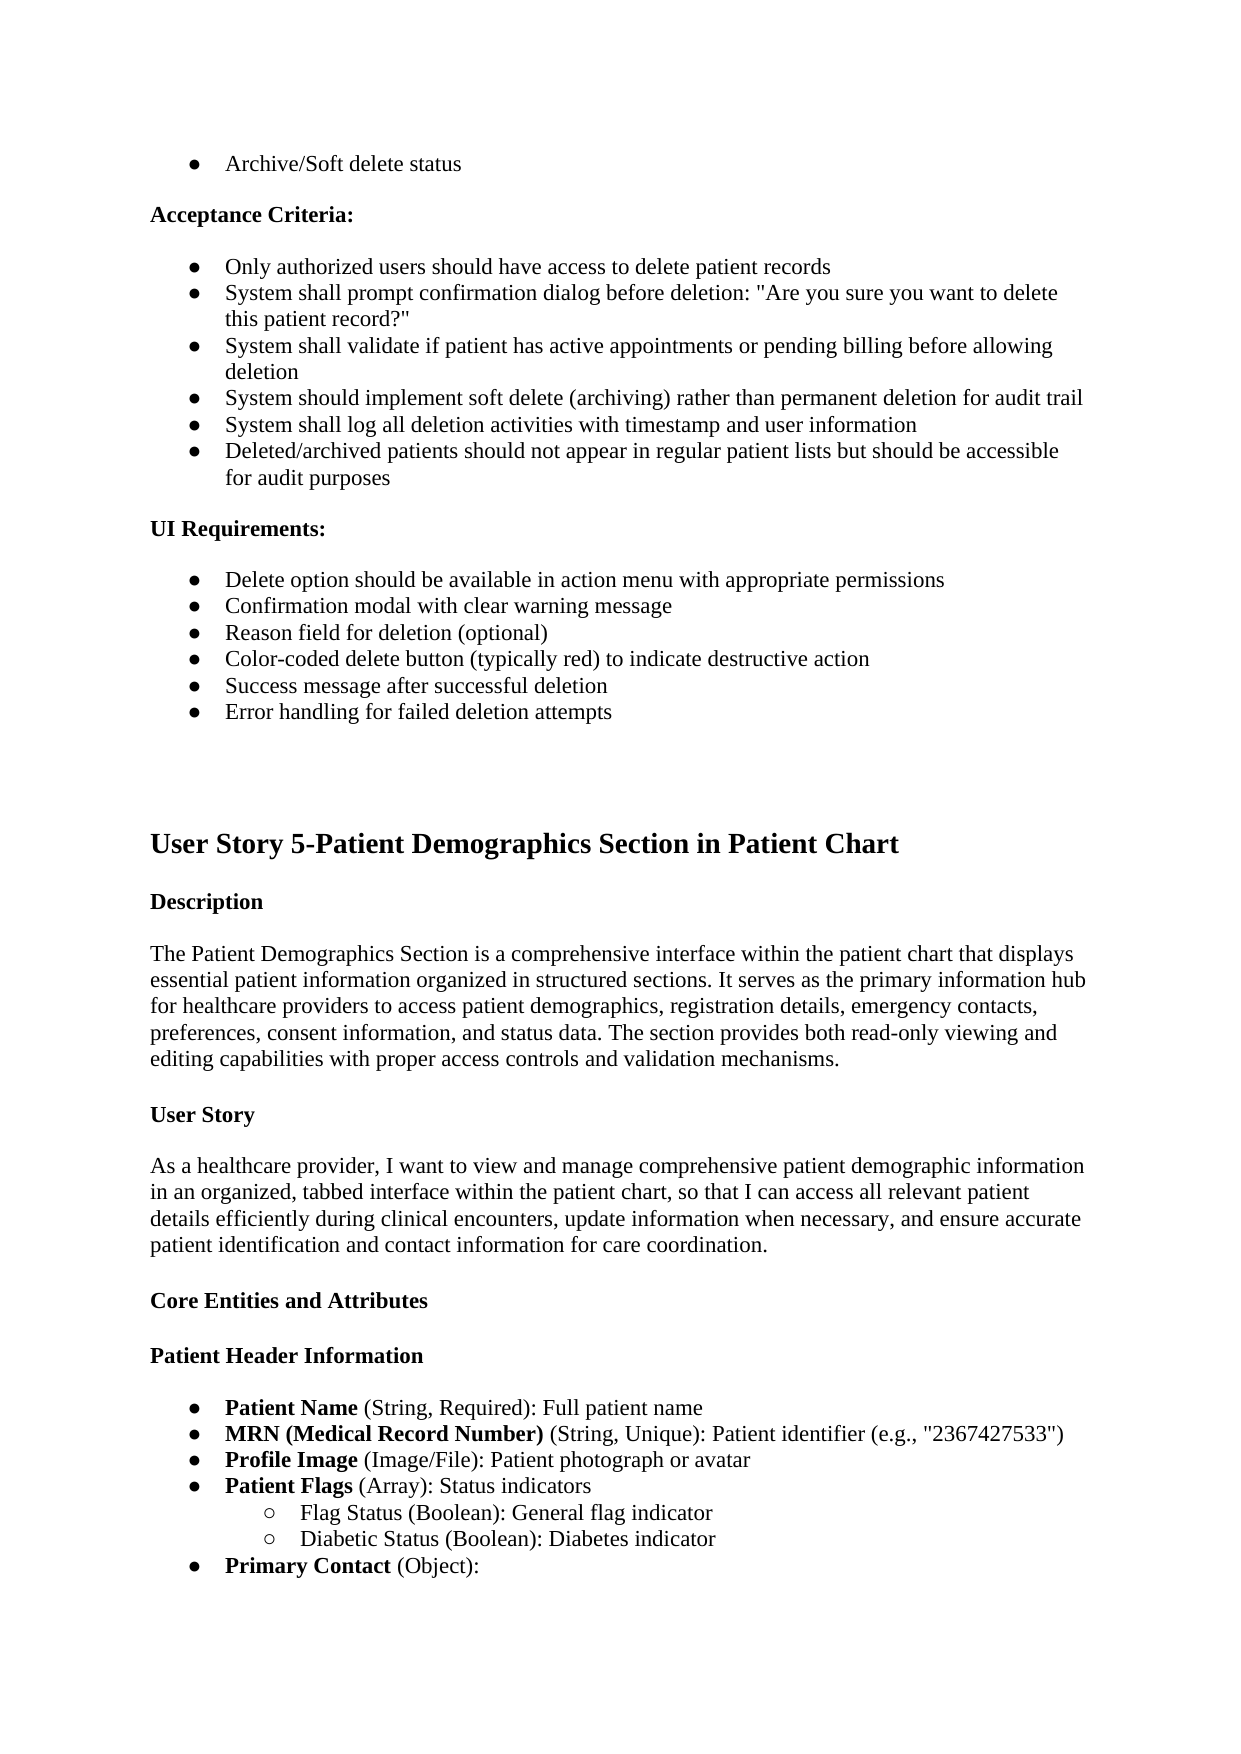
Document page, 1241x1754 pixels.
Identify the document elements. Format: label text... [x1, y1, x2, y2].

text UI Requirements: [150, 515, 1090, 541]
list Archive/Soft delete status [187, 150, 1090, 176]
text Core Entities and Attributes [150, 1287, 1090, 1313]
list Only authorized users should have access to delete patient records [187, 253, 1090, 279]
list Success message after successful deletion [187, 672, 1090, 698]
list Error handling for failed deletion attempts [187, 698, 1090, 724]
text The Patient Demographics Section is a comprehensive interface within the patient chart that displays essential patient information organized in structured sections. It serves as the primary information hub for healthcare providers to access patient demographics, registration details, emergency contacts, preferences, consent information, and status data. The section provides both read-only viewing and editing capabilities with proper access controls and validation mechanisms. [150, 940, 1090, 1072]
list Primary Contact (Object): [187, 1552, 1090, 1578]
text User Story [150, 1101, 1090, 1127]
list System should implement soft delete (archiving) rather than permanent deletion for audit trail [187, 384, 1090, 411]
list Confirmation modal with clear warning message [187, 593, 1090, 619]
list Patient Name (String, Required): Full patient name [187, 1393, 1090, 1420]
list MRN (Medical Record Number) (String, Unique): Patient identifier (e.g., "2367427533") [187, 1420, 1090, 1446]
text As a healthcare provider, I want to view and manage comprehensive patient demographic information in an organized, tabbed interface within the patient chart, so that I can access all relevant patient details efficiently during clinical encounters, update information when necessary, and ensure accurate patient identification and contact information for care coordination. [150, 1152, 1090, 1257]
list Flag Status (Boolean): General flag indicator [262, 1499, 1090, 1525]
text Patient Header Information [150, 1342, 1090, 1368]
list Diabetic Status (Boolean): Diabetes indicator [262, 1525, 1090, 1552]
text Description [150, 888, 1090, 915]
list System shall log all deletion activities with timestamp and user information [187, 411, 1090, 437]
list Reason field for deletion (optional) [187, 619, 1090, 645]
subtitle User Story 5-Patient Demographics Section in Patient Chart [150, 826, 1090, 859]
list Delete option should be available in action menu with appropriate permissions [187, 566, 1090, 593]
list System shall validate if patient has active appointments or pending billing before allowing deletion [187, 332, 1090, 384]
list Profile Image (Image/File): Patient photograph or avatar [187, 1446, 1090, 1473]
list Color-coded delete button (typically red) to indicate destructive action [187, 645, 1090, 672]
list Patient Flags (Array): Status indicators [187, 1473, 1090, 1499]
list System shall prompt confirmation dialog before deletion: "Are you sure you want to delete this patient record?" [187, 279, 1090, 332]
list Deleted/archived patients should not appear in regular patient lists but should be accessible for audit purposes [187, 437, 1090, 490]
text Acceptance Criteria: [150, 201, 1090, 228]
